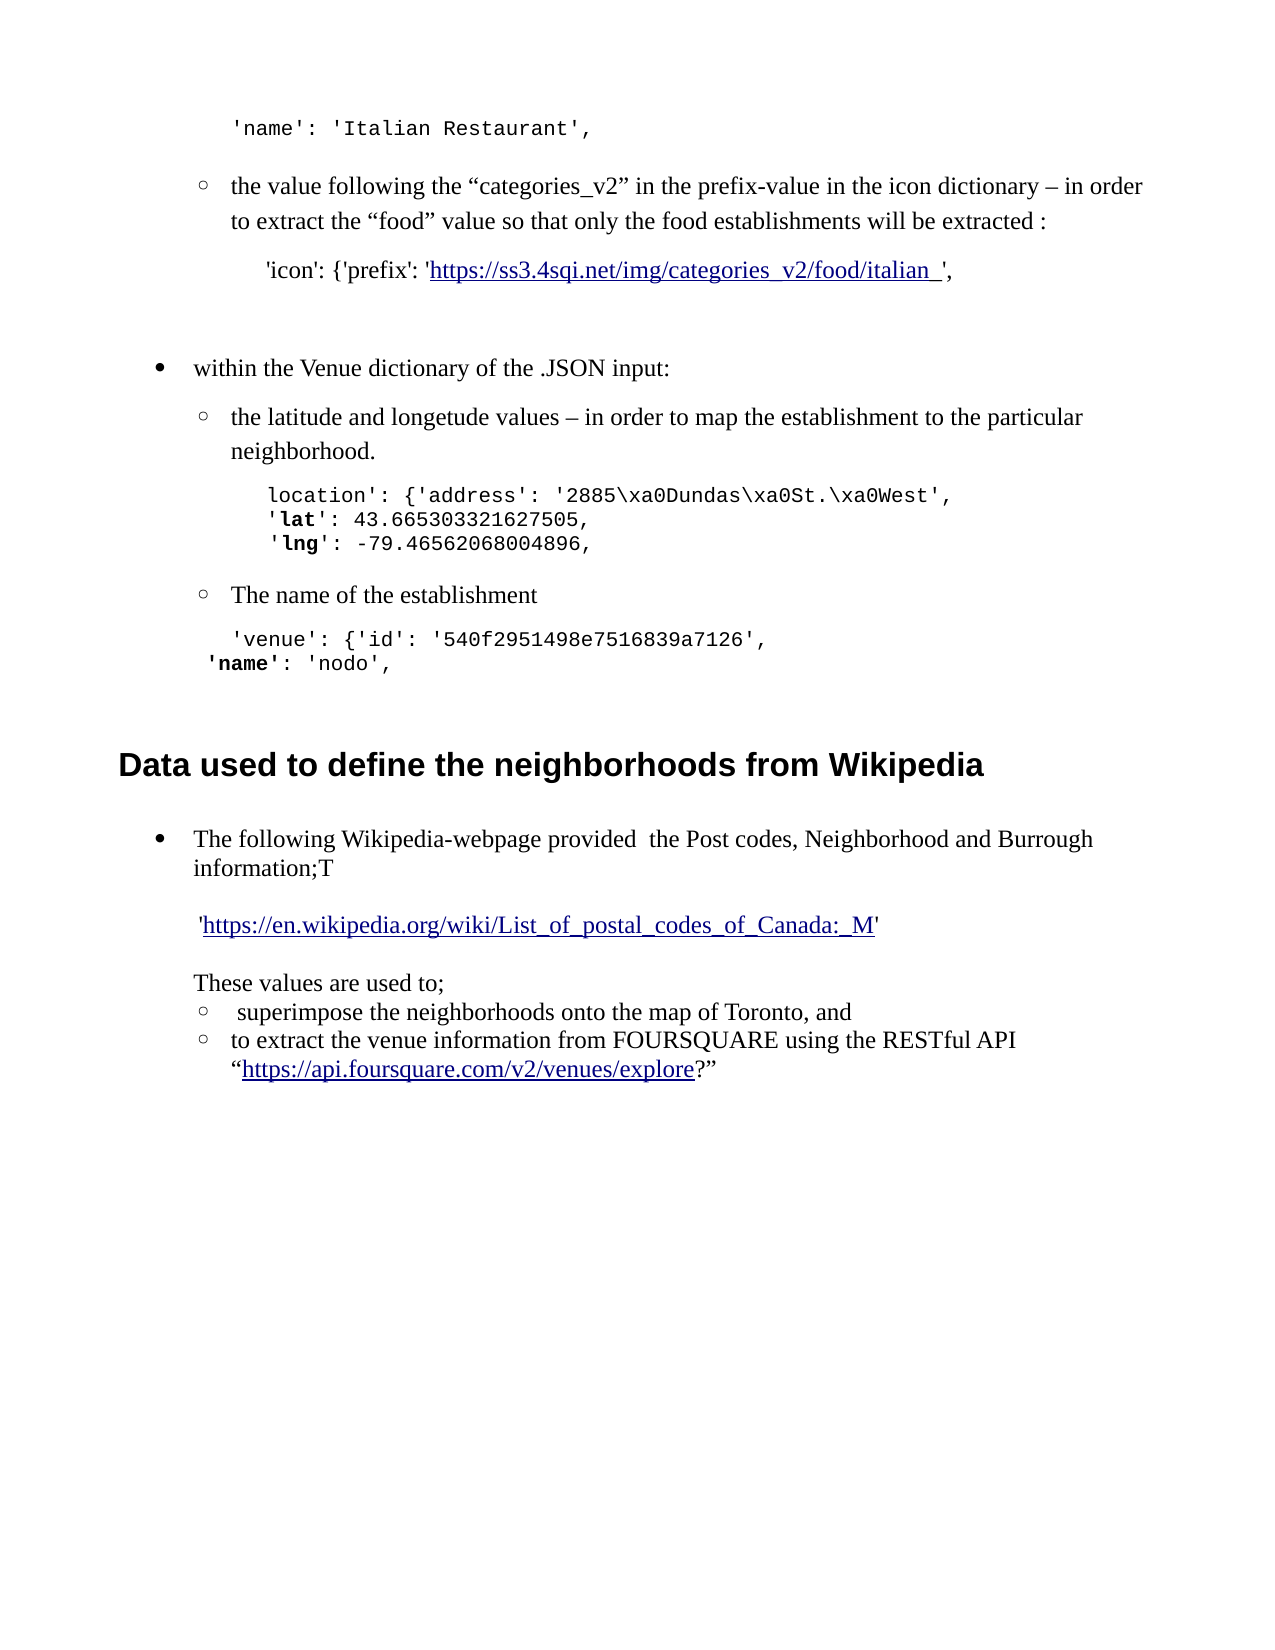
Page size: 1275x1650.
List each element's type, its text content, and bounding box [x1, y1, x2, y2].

text 'name': 'Italian Restaurant', [118, 118, 1157, 142]
list the value following the “categories_v2” in the prefix-value in the icon dictionary – in order to extract the “food” value so that only the food establishments will be extracted : [193, 171, 1157, 234]
list The name of the establishment [193, 580, 1157, 609]
text 'icon': {'prefix': 'https://ss3.4sqi.net/img/categories_v2/food/italian_', [118, 255, 1157, 283]
list within the Venue dictionary of the .JSON input: [156, 353, 1157, 382]
subtitle Data used to define the neighborhoods from Wikipedia [118, 744, 1157, 783]
list 'lat': 43.665303321627505, [193, 509, 1157, 533]
list 'venue': {'id': '540f2951498e7516839a7126', [231, 629, 1157, 653]
list These values are used to; [193, 968, 1157, 997]
list location': {'address': '2885\xa0Dundas\xa0St.\xa0West', [193, 486, 1157, 509]
list The following Wikipedia-webpage provided the Post codes, Neighborhood and Burrough information;T [156, 824, 1157, 882]
list superimpose the neighborhoods onto the map of Toronto, and [193, 997, 1157, 1026]
list to extract the venue information from FOURSQUARE using the RESTful API “https://api.foursquare.com/v2/venues/explore?” [193, 1026, 1157, 1083]
text 'name': 'nodo', [118, 653, 1157, 676]
list the latitude and longetude values – in order to map the establishment to the particular neighborhood. [193, 402, 1157, 465]
list 'lng': -79.46562068004896, [268, 533, 1157, 556]
text 'https://en.wikipedia.org/wiki/List_of_postal_codes_of_Canada:_M' [192, 911, 1157, 939]
